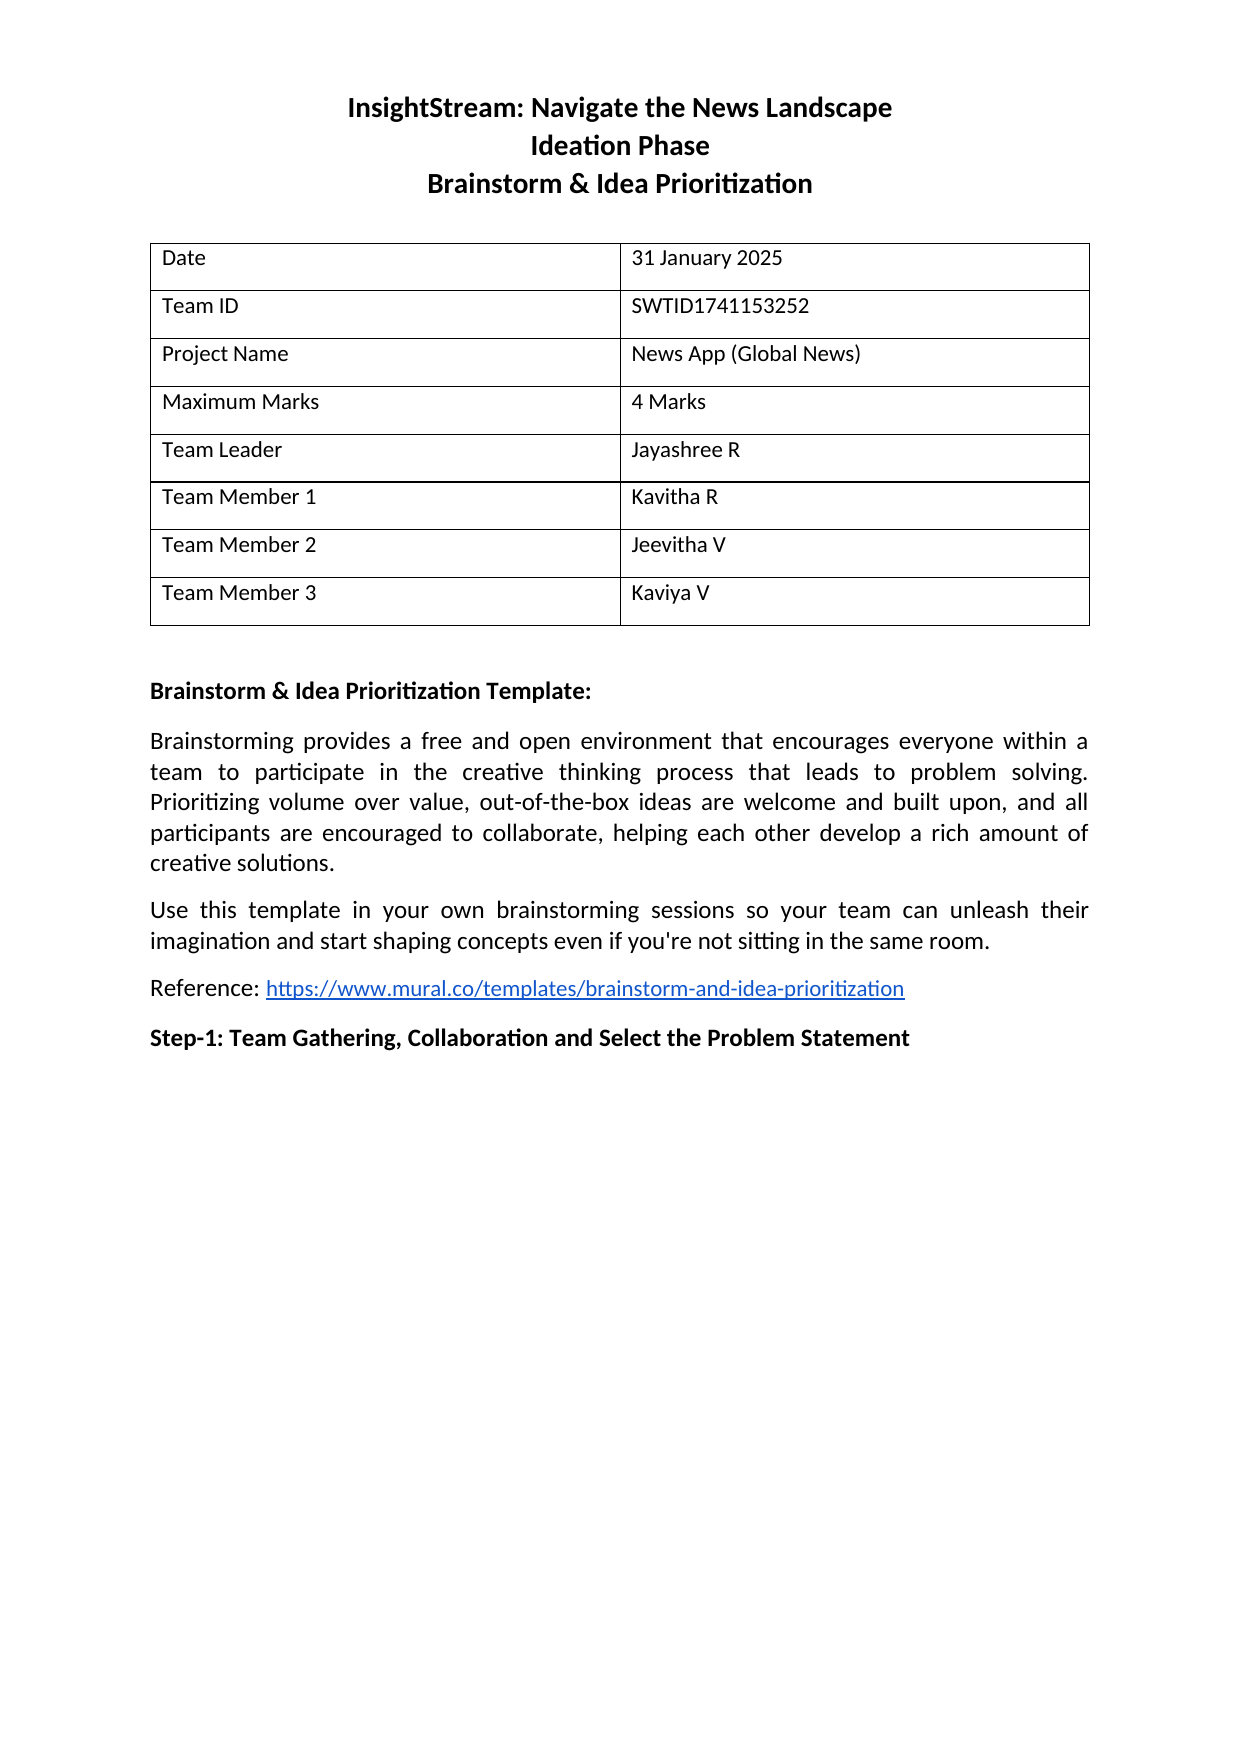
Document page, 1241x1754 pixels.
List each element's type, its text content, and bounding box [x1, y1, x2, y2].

table_cell Jeevitha V [621, 530, 1089, 577]
text Brainstorming provides a free and open environment that encourages everyone within a team to participate in the creative thinking process that leads to problem solving. Prioritizing volume over value, out-of-the-box ideas are welcome and built upon, and all participants are encouraged to collaborate, helping each other develop a rich amount of creative solutions. [150, 725, 1090, 878]
table_cell Maximum Marks [151, 387, 620, 434]
table_cell News App (Global News) [621, 339, 1089, 386]
table_cell Team Leader [151, 435, 620, 481]
table_cell 4 Marks [621, 387, 1089, 434]
text InsightStream: Navigate the News Landscape [150, 89, 1090, 124]
table_cell Team Member 3 [151, 578, 620, 625]
table_cell Team Member 2 [151, 530, 620, 577]
table_cell Kaviya V [621, 578, 1089, 625]
table_cell Project Name [151, 339, 620, 386]
table_cell Jayashree R [621, 435, 1089, 481]
text Step-1: Team Gathering, Collaboration and Select the Problem Statement [150, 1022, 1090, 1052]
table_cell Kavitha R [621, 483, 1089, 529]
text Brainstorm & Idea Prioritization Template: [150, 676, 1090, 706]
text Reference: https://www.mural.co/templates/brainstorm-and-idea-prioritization [150, 972, 1090, 1003]
table_cell Team ID [151, 291, 620, 338]
text Use this template in your own brainstorming sessions so your team can unleash their imagination and start shaping concepts even if you're not sitting in the same room. [150, 894, 1090, 955]
table_cell SWTID1741153252 [621, 291, 1089, 338]
table_cell Team Member 1 [151, 483, 620, 529]
table_header 31 January 2025 [621, 244, 1089, 290]
text Brainstorm & Idea Prioritization [150, 166, 1090, 201]
text Ideation Phase [150, 127, 1090, 163]
table_header Date [151, 244, 620, 290]
